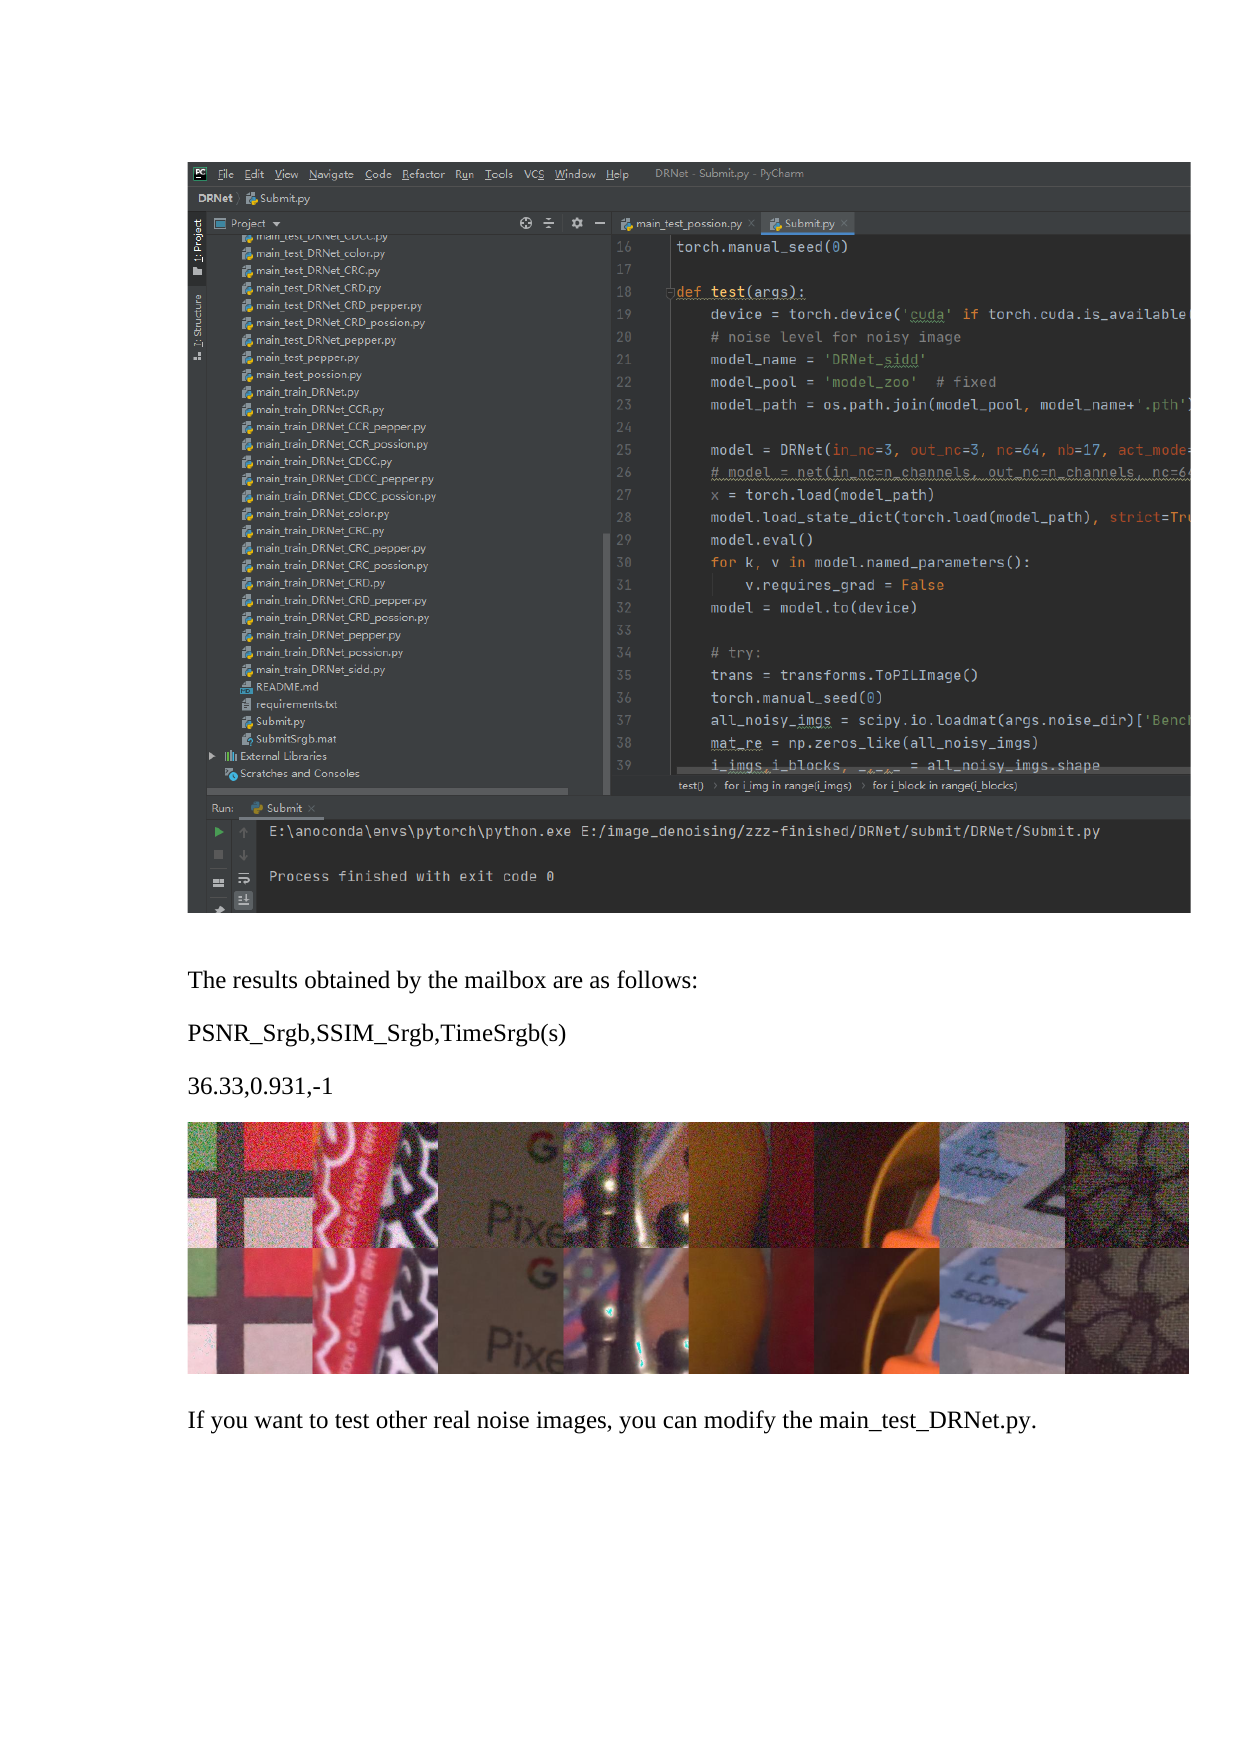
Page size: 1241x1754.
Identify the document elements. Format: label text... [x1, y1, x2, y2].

picture [187, 1122, 1189, 1374]
picture [187, 162, 1191, 913]
list PSNR_Srgb,SSIM_Srgb,TimeSrgb(s) [187, 1016, 1053, 1049]
list The results obtained by the mailbox are as follows: [187, 963, 1053, 995]
text If you want to test other real noise images, you can modify the main_test_DRNet.py. [187, 1404, 1053, 1436]
list 36.33,0.931,-1 [187, 1069, 1053, 1102]
